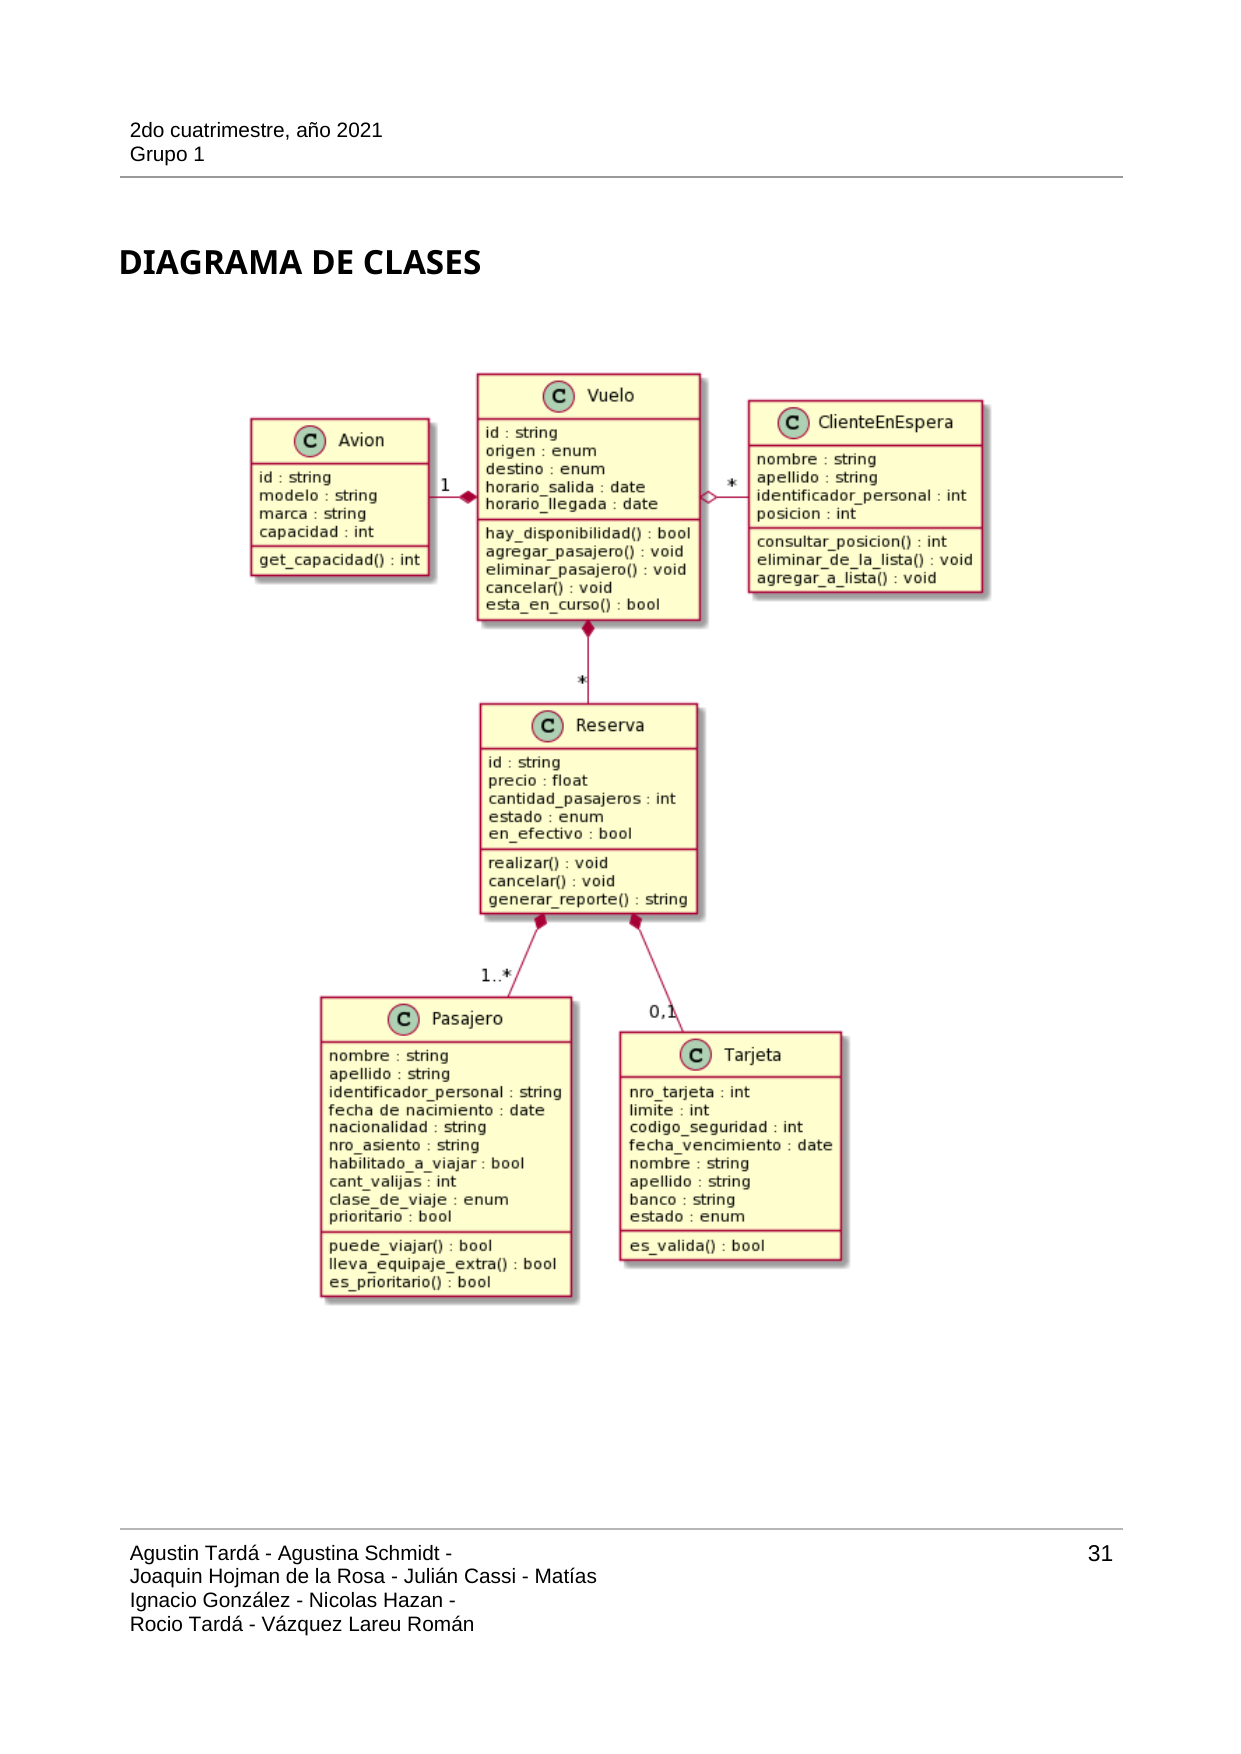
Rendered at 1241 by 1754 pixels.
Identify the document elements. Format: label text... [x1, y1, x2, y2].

subtitle DIAGRAMA DE CLASES [118, 238, 1122, 284]
picture [241, 364, 999, 1314]
